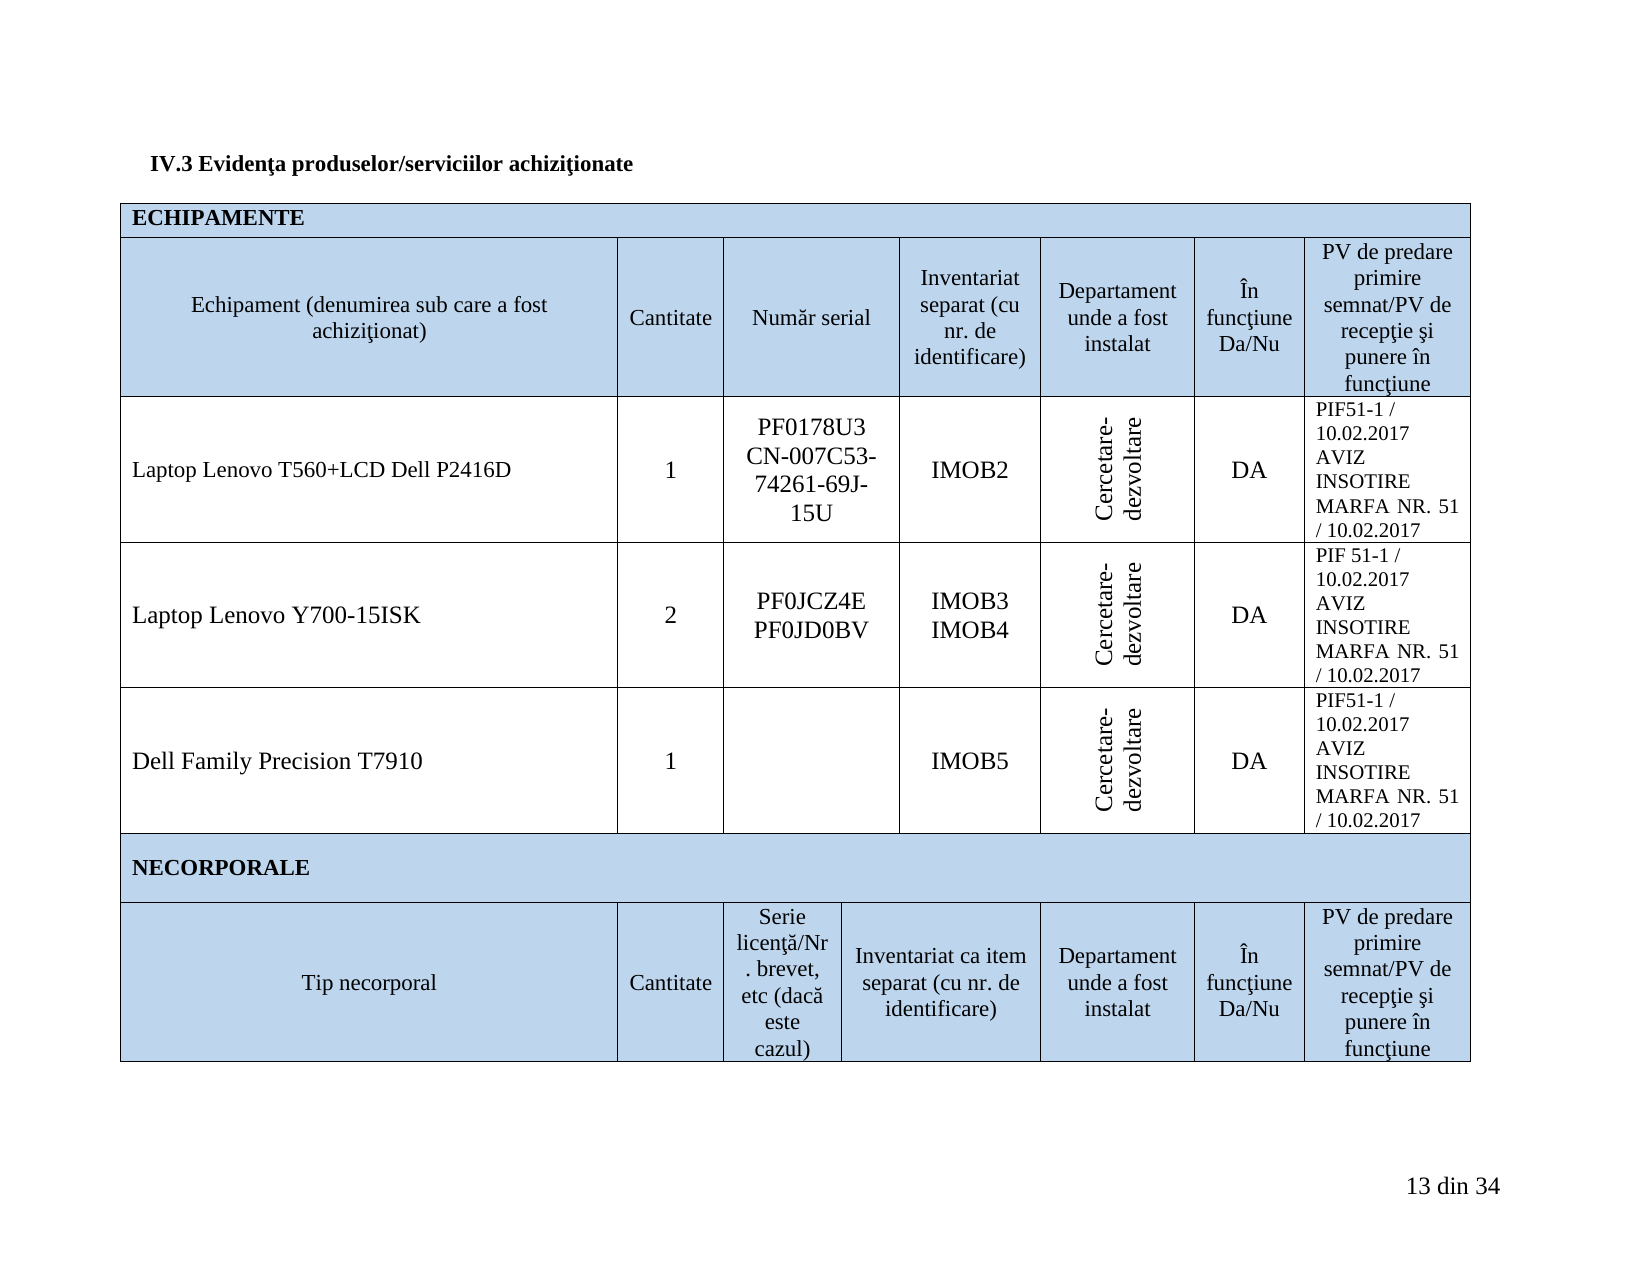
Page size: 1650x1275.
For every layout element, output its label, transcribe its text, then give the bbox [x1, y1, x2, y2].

table_cell Laptop Lenovo T560+LCD Dell P2416D [121, 397, 617, 542]
table_cell [724, 688, 899, 832]
table_cell Departament unde a fost instalat [1041, 903, 1194, 1061]
table_cell Tip necorporal [121, 903, 617, 1061]
table_cell PIF51-1 / 10.02.2017 AVIZ INSOTIRE MARFA NR. 51 / 10.02.2017 [1305, 397, 1470, 542]
text IV.3 Evidenţa produselor/serviciilor achiziţionate [150, 150, 1500, 176]
table_cell PF0178U3 CN-007C53-74261-69J-15U [724, 397, 899, 542]
table_cell PV de predare primire semnat/PV de recepţie şi punere în funcţiune [1305, 903, 1470, 1061]
table_cell PV de predare primire semnat/PV de recepţie şi punere în funcţiune [1305, 238, 1470, 396]
table_cell Inventariat separat (cu nr. de identificare) [900, 238, 1040, 396]
table_cell Inventariat ca item separat (cu nr. de identificare) [842, 903, 1040, 1061]
table_cell În funcţiune Da/Nu [1195, 238, 1304, 396]
table_cell DA [1195, 397, 1304, 542]
table_header ECHIPAMENTE [121, 204, 1470, 237]
table_cell IMOB5 [900, 688, 1040, 832]
table_cell IMOB2 [900, 397, 1040, 542]
table_cell PIF 51-1 / 10.02.2017 AVIZ INSOTIRE MARFA NR. 51 / 10.02.2017 [1305, 543, 1470, 687]
table_cell Cantitate [618, 903, 723, 1061]
table_cell 1 [618, 688, 723, 832]
table_cell 1 [618, 397, 723, 542]
table_cell Echipament (denumirea sub care a fost achiziţionat) [121, 238, 617, 396]
table_cell Serie licenţă/Nr. brevet, etc (dacă este cazul) [724, 903, 841, 1061]
table_cell PF0JCZ4E PF0JD0BV [724, 543, 899, 687]
table_cell În funcţiune Da/Nu [1195, 903, 1304, 1061]
table_cell Laptop Lenovo Y700-15ISK [121, 543, 617, 687]
table_cell Dell Family Precision T7910 [121, 688, 617, 832]
table_cell Departament unde a fost instalat [1041, 238, 1194, 396]
table_cell 2 [618, 543, 723, 687]
table_cell Număr serial [724, 238, 899, 396]
table_cell DA [1195, 688, 1304, 832]
table_cell Cantitate [618, 238, 723, 396]
table_cell PIF51-1 / 10.02.2017 AVIZ INSOTIRE MARFA NR. 51 / 10.02.2017 [1305, 688, 1470, 832]
table_cell Cercetare-dezvoltare [1041, 543, 1194, 687]
table_cell Cercetare-dezvoltare [1041, 688, 1194, 832]
table_cell NECORPORALE [121, 834, 1470, 902]
table_cell IMOB3 IMOB4 [900, 543, 1040, 687]
table_cell Cercetare-dezvoltare [1041, 397, 1194, 542]
table_cell DA [1195, 543, 1304, 687]
